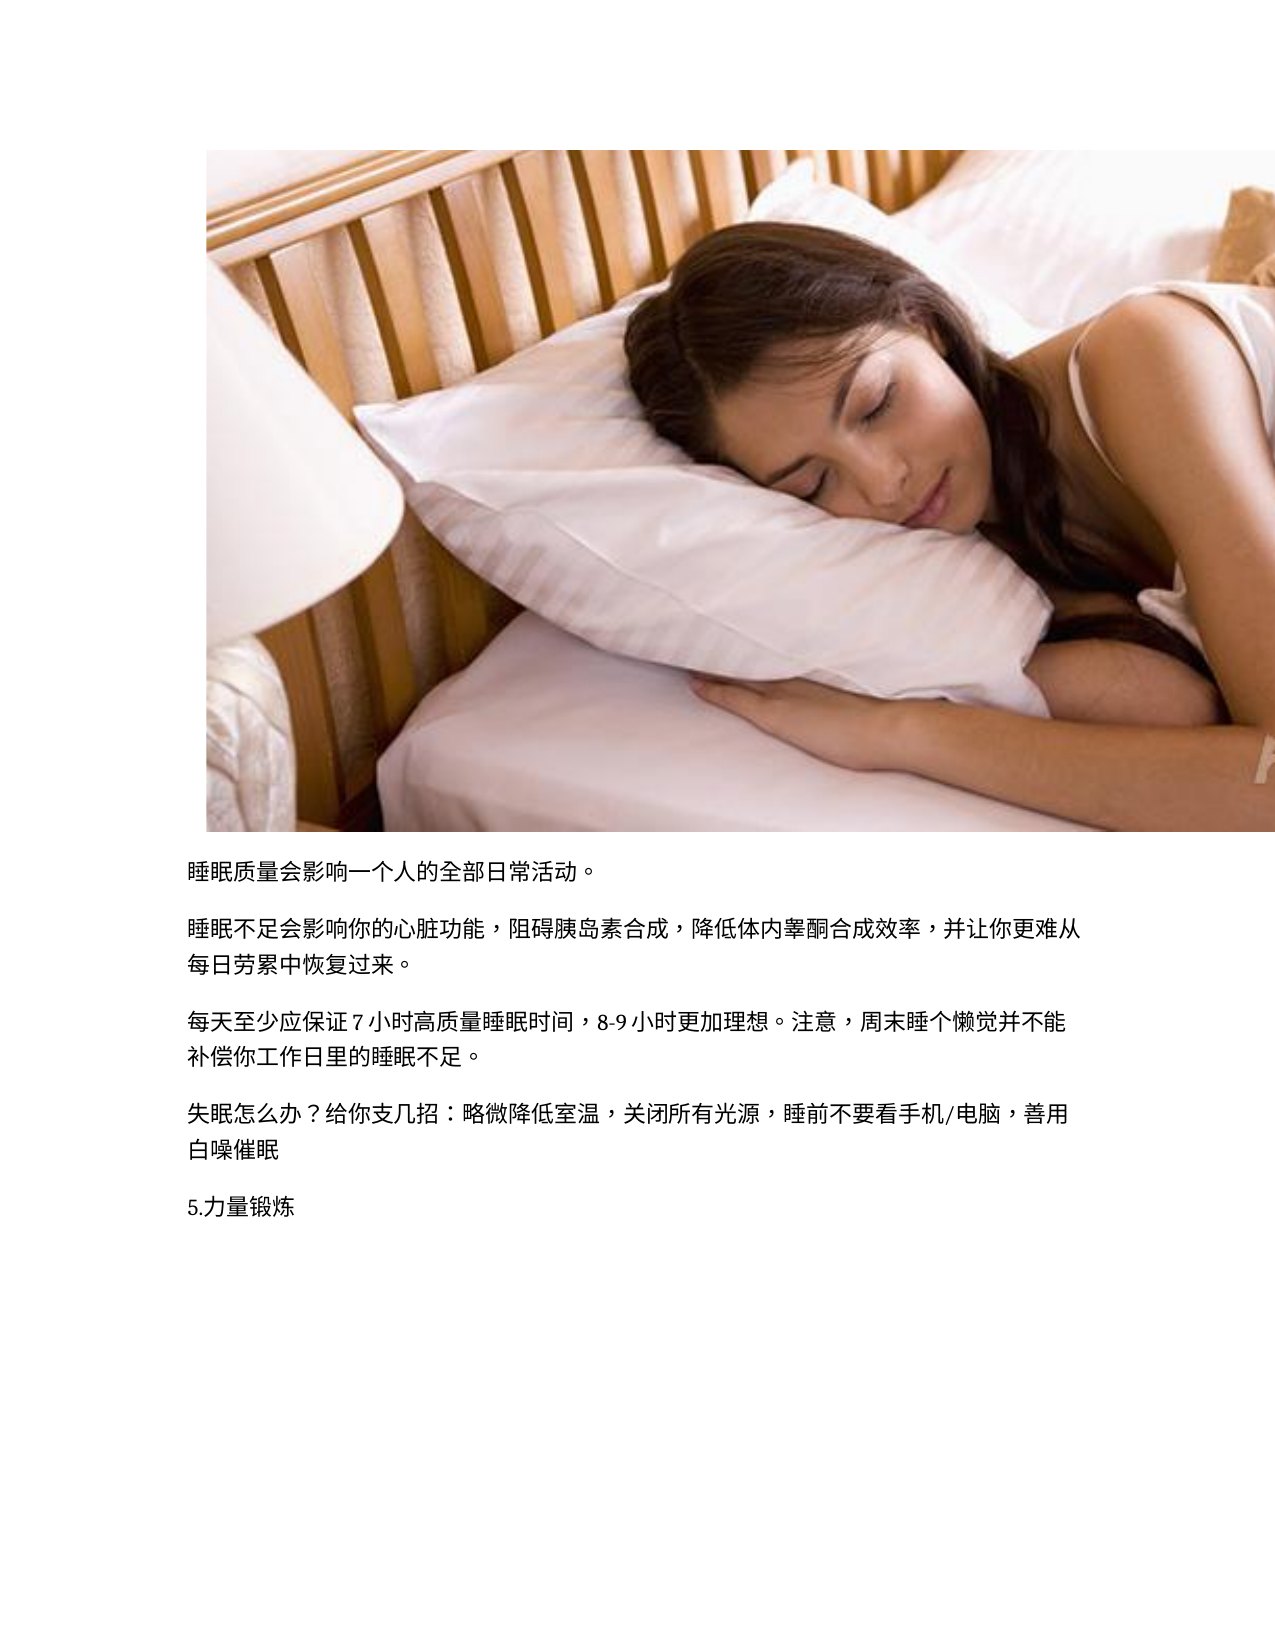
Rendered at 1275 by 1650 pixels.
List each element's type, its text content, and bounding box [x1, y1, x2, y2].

picture [206, 150, 1275, 832]
text 5.力量锻炼 [187, 1191, 1087, 1222]
text 每天至少应保证7小时高质量睡眠时间，8-9小时更加理想。注意，周末睡个懒觉并不能补偿你工作日里的睡眠不足。 [187, 1005, 1087, 1073]
text 失眠怎么办？给你支几招：略微降低室温，关闭所有光源，睡前不要看手机/电脑，善用白噪催眠 [187, 1098, 1087, 1165]
text 睡眠质量会影响一个人的全部日常活动。 [187, 856, 1087, 887]
text 睡眠不足会影响你的心脏功能，阻碍胰岛素合成，降低体内睾酮合成效率，并让你更难从每日劳累中恢复过来。 [187, 913, 1087, 980]
